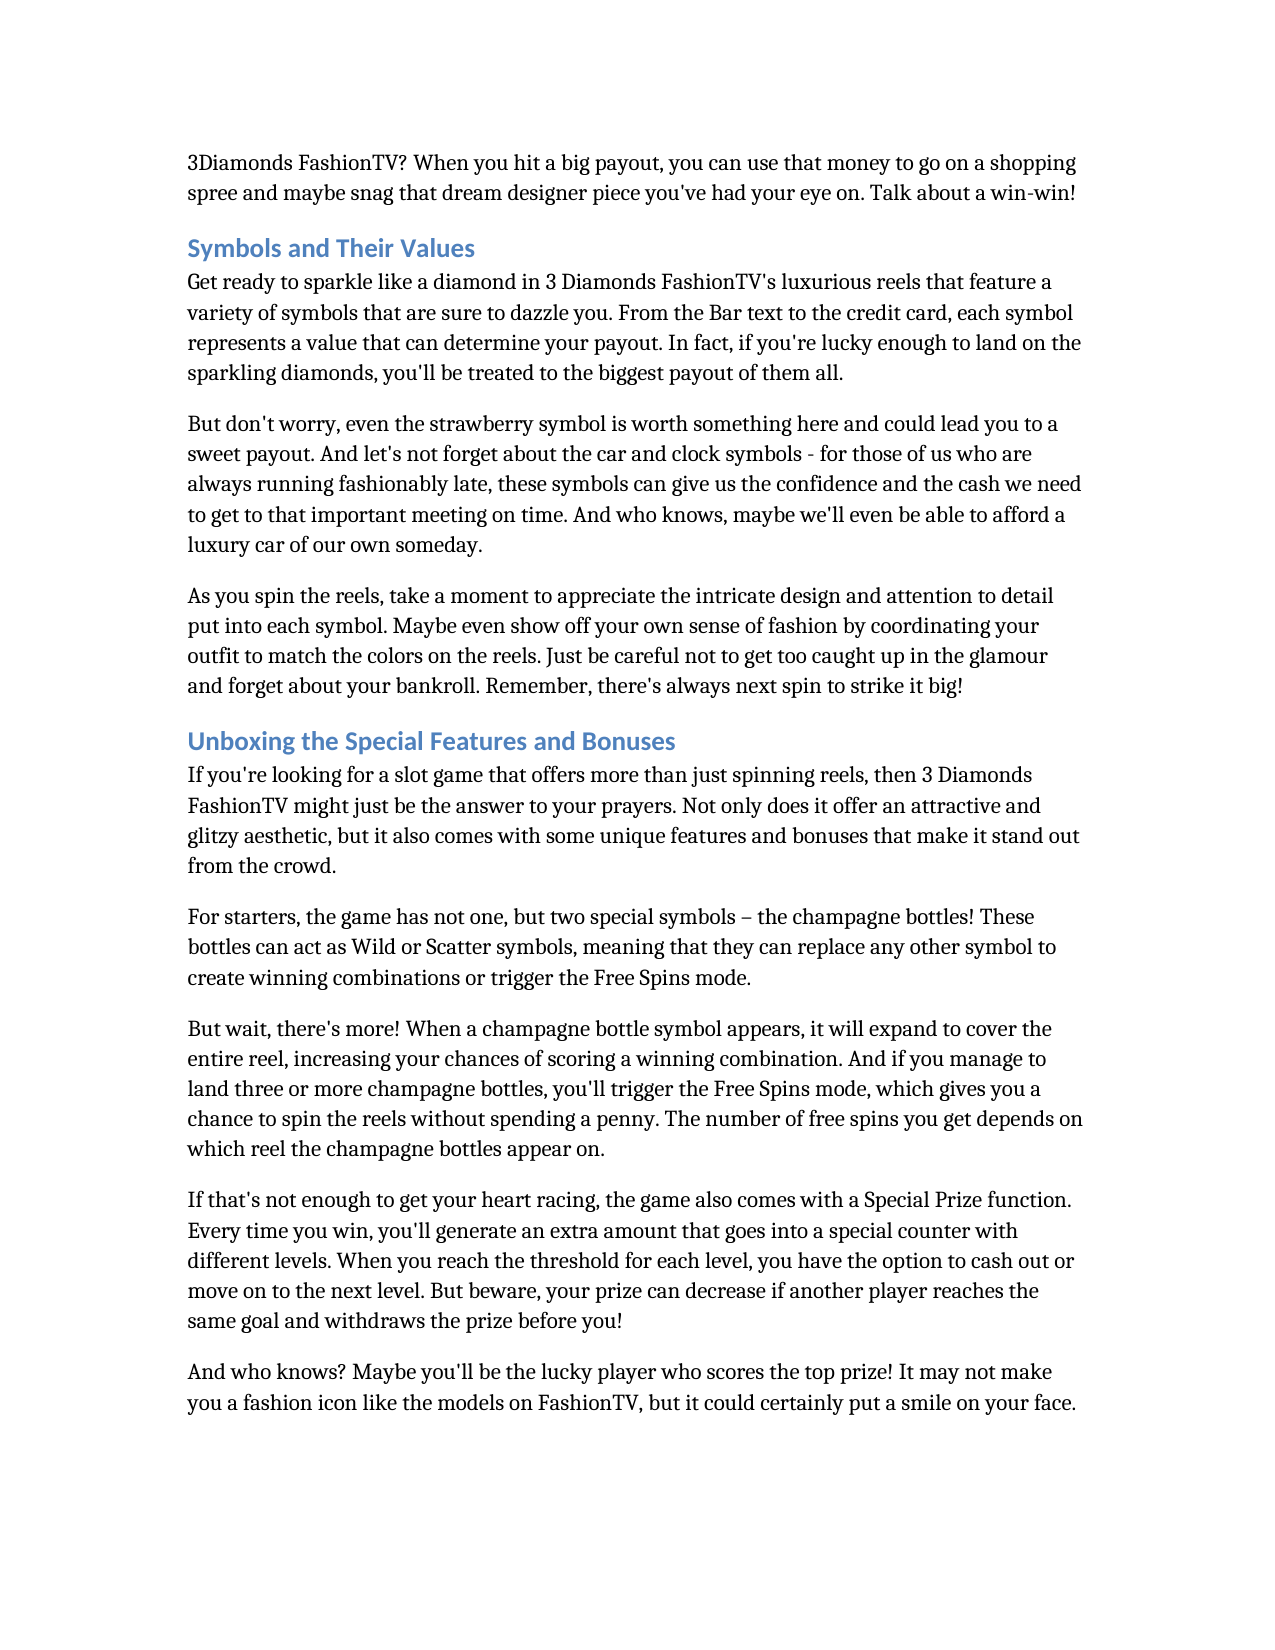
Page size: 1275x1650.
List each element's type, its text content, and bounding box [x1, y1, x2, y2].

subtitle Unboxing the Special Features and Bonuses [187, 724, 1087, 757]
text But wait, there's more! When a champagne bottle symbol appears, it will expand to cover the entire reel, increasing your chances of scoring a winning combination. And if you manage to land three or more champagne bottles, you'll trigger the Free Spins mode, which gives you a chance to spin the reels without spending a penny. The number of free spins you get depends on which reel the champagne bottles appear on. [187, 1015, 1087, 1163]
subtitle Symbols and Their Values [187, 231, 1087, 264]
text If that's not enough to get your heart racing, the game also comes with a Special Prize function. Every time you win, you'll generate an extra amount that goes into a special counter with different levels. When you reach the threshold for each level, you have the option to cash out or move on to the next level. But beware, your prize can decrease if another player reaches the same goal and withdraws the prize before you! [187, 1187, 1087, 1334]
text For starters, the game has not one, but two special symbols – the champagne bottles! These bottles can act as Wild or Scatter symbols, meaning that they can replace any other symbol to create winning combinations or trigger the Free Spins mode. [187, 904, 1087, 991]
text As you spin the reels, take a moment to appreciate the intricate design and attention to detail put into each symbol. Maybe even show off your own sense of fashion by coordinating your outfit to match the colors on the reels. Just be careful not to get too caught up in the glamour and forget about your bankroll. Remember, there's always next spin to strike it big! [187, 583, 1087, 700]
text If you're looking for a slot game that offers more than just spinning reels, then 3 Diamonds FashionTV might just be the answer to your prayers. Not only does it offer an attractive and glitzy aesthetic, but it also comes with some unique features and bonuses that make it stand out from the crowd. [187, 762, 1087, 879]
text Get ready to sparkle like a diamond in 3 Diamonds FashionTV's luxurious reels that feature a variety of symbols that are sure to dazzle you. From the Bar text to the credit card, each symbol represents a value that can determine your payout. In fact, if you're lucky enough to land on the sparkling diamonds, you'll be treated to the biggest payout of them all. [187, 269, 1087, 386]
text But don't worry, even the strawberry symbol is worth something here and could lead you to a sweet payout. And let's not forget about the car and clock symbols - for those of us who are always running fashionably late, these symbols can give us the confidence and the cash we need to get to that important meeting on time. And who knows, maybe we'll even be able to afford a luxury car of our own someday. [187, 411, 1087, 558]
